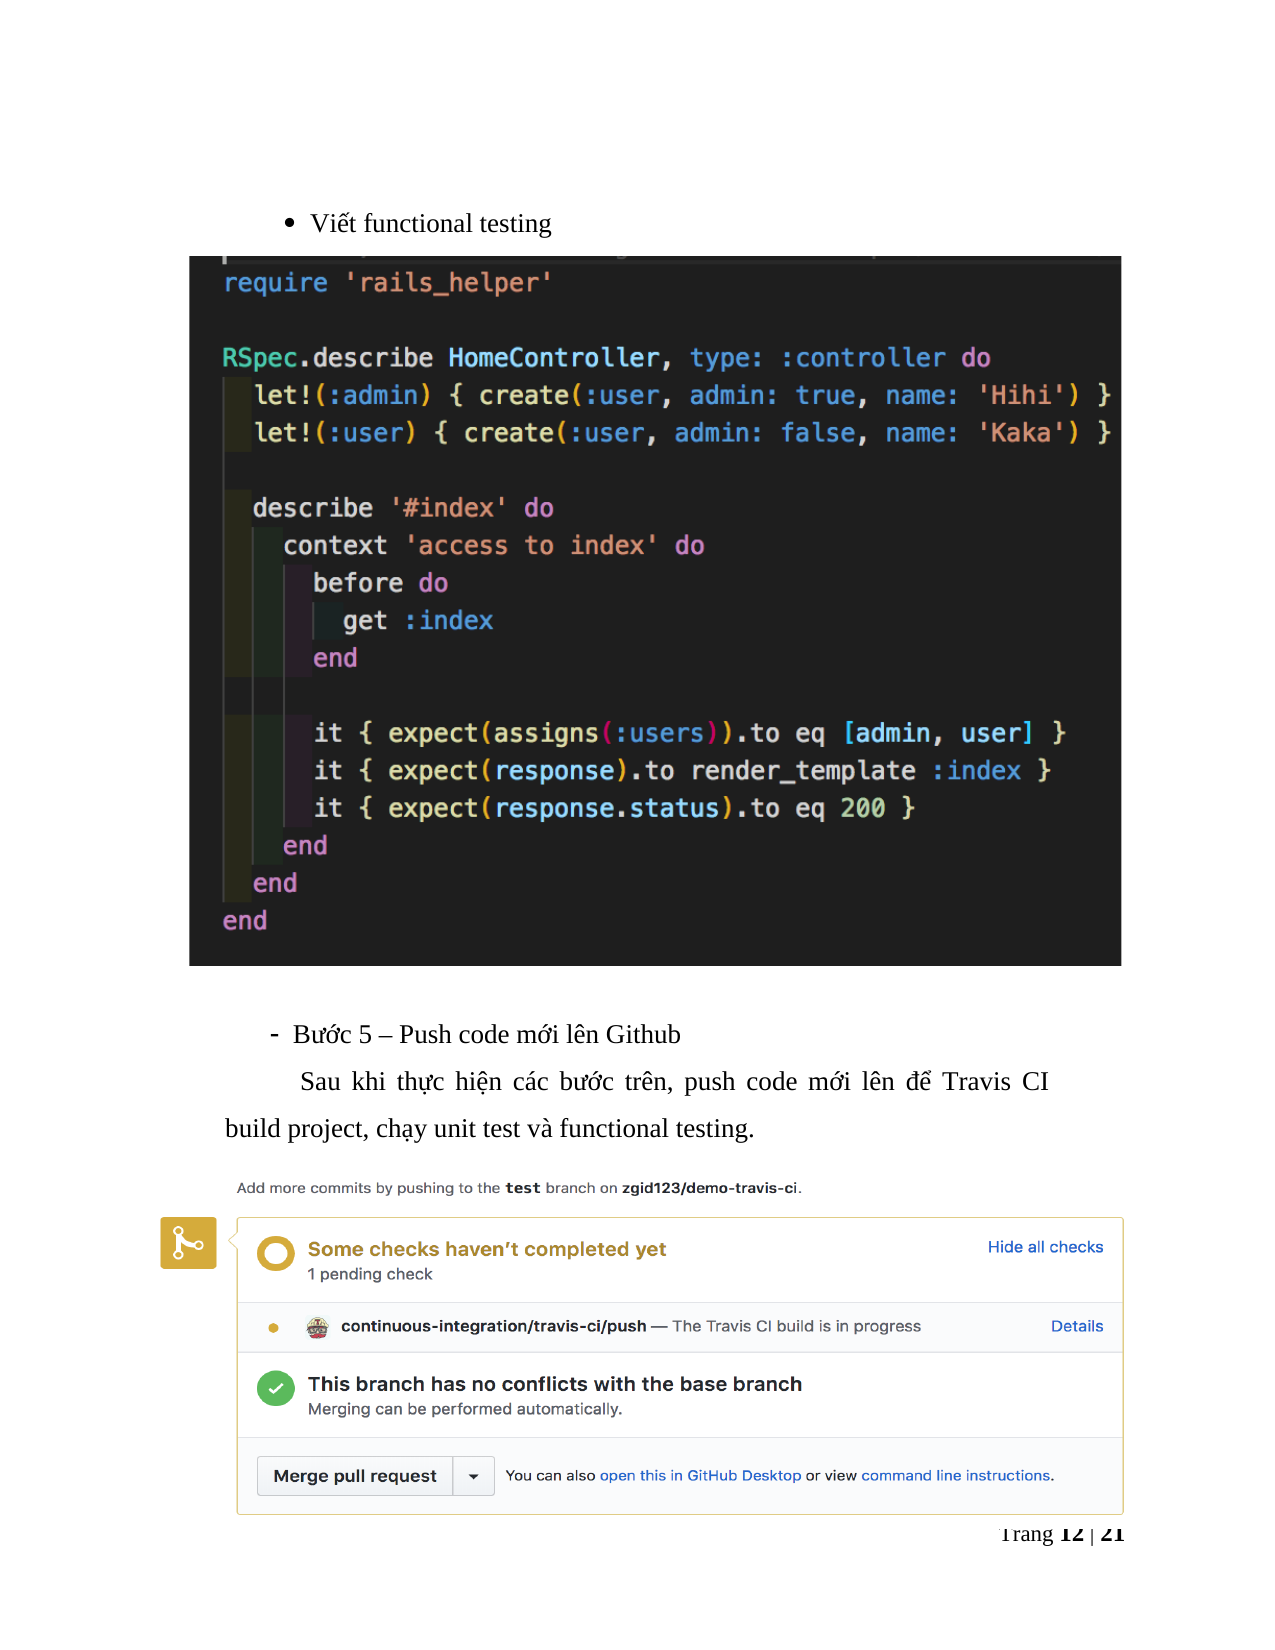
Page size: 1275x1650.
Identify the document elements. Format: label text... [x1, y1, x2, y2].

picture [187, 256, 1120, 964]
text Viết functional testing [225, 207, 1050, 239]
picture [159, 1155, 1131, 1529]
text Sau khi thực hiện các bước trên, push code mới lên để Travis CI build project, chạy unit test và functional testing. [225, 1065, 1050, 1143]
